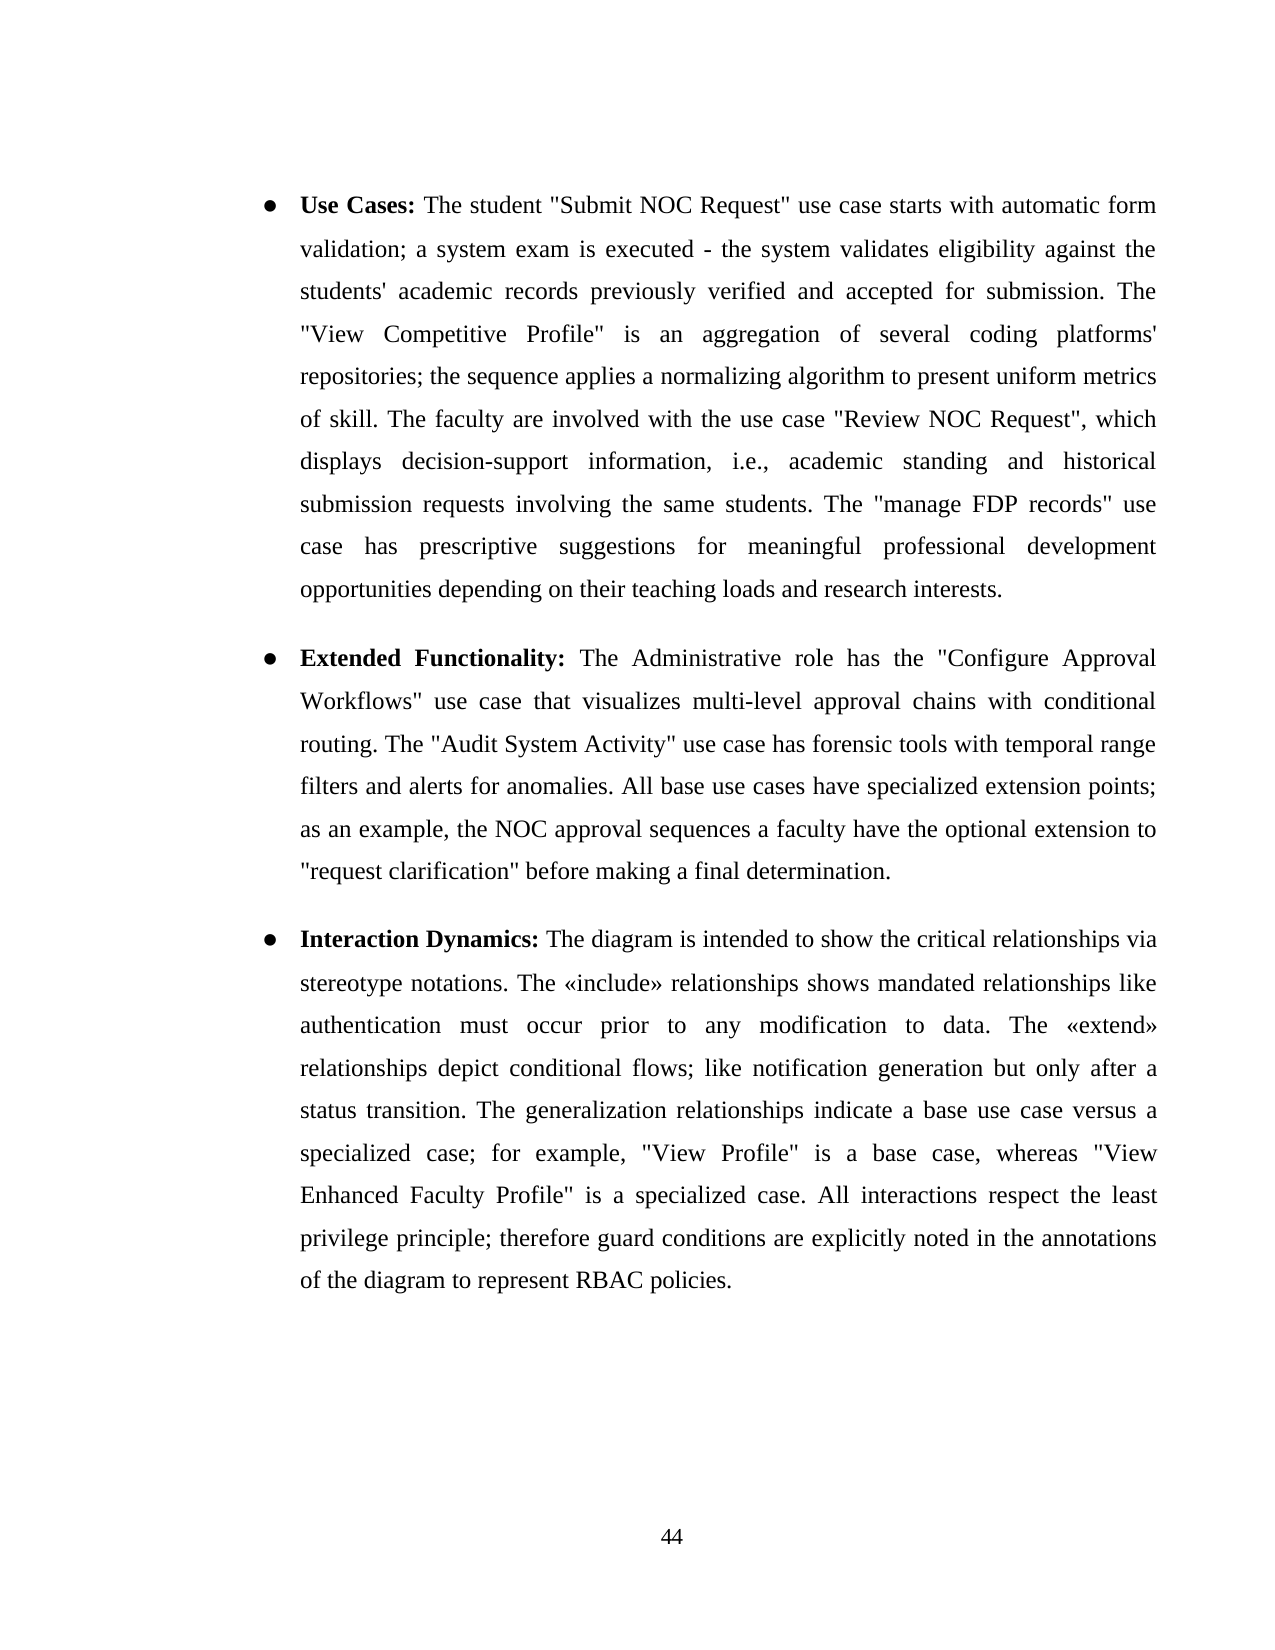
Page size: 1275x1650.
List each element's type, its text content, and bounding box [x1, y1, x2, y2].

list Extended Functionality: The Administrative role has the "Configure Approval Workflows" use case that visualizes multi-level approval chains with conditional routing. The "Audit System Activity" use case has forensic tools with temporal range filters and alerts for anomalies. All base use cases have specialized extension points; as an example, the NOC approval sequences a faculty have the optional extension to "request clarification" before making a final determination. [262, 642, 1157, 885]
list Use Cases: The student "Submit NOC Request" use case starts with automatic form validation; a system exam is executed - the system validates eligibility against the students' academic records previously verified and accepted for submission. The "View Competitive Profile" is an aggregation of several coding platforms' repositories; the sequence applies a normalizing algorithm to present uniform metrics of skill. The faculty are involved with the use case "Review NOC Request", which displays decision-support information, i.e., academic standing and historical submission requests involving the same students. The "manage FDP records" use case has prescriptive suggestions for meaningful professional development opportunities depending on their teaching loads and research interests. [262, 189, 1157, 602]
list Interaction Dynamics: The diagram is intended to show the critical relationships via stereotype notations. The «include» relationships shows mandated relationships like authentication must occur prior to any modification to data. The «extend» relationships depict conditional flows; like notification generation but only after a status transition. The generalization relationships indicate a base use case versus a specialized case; for example, "View Profile" is a base case, whereas "View Enhanced Faculty Profile" is a specialized case. All interactions respect the least privilege principle; therefore guard conditions are explicitly noted in the annotations of the diagram to represent RBAC policies. [262, 923, 1158, 1294]
